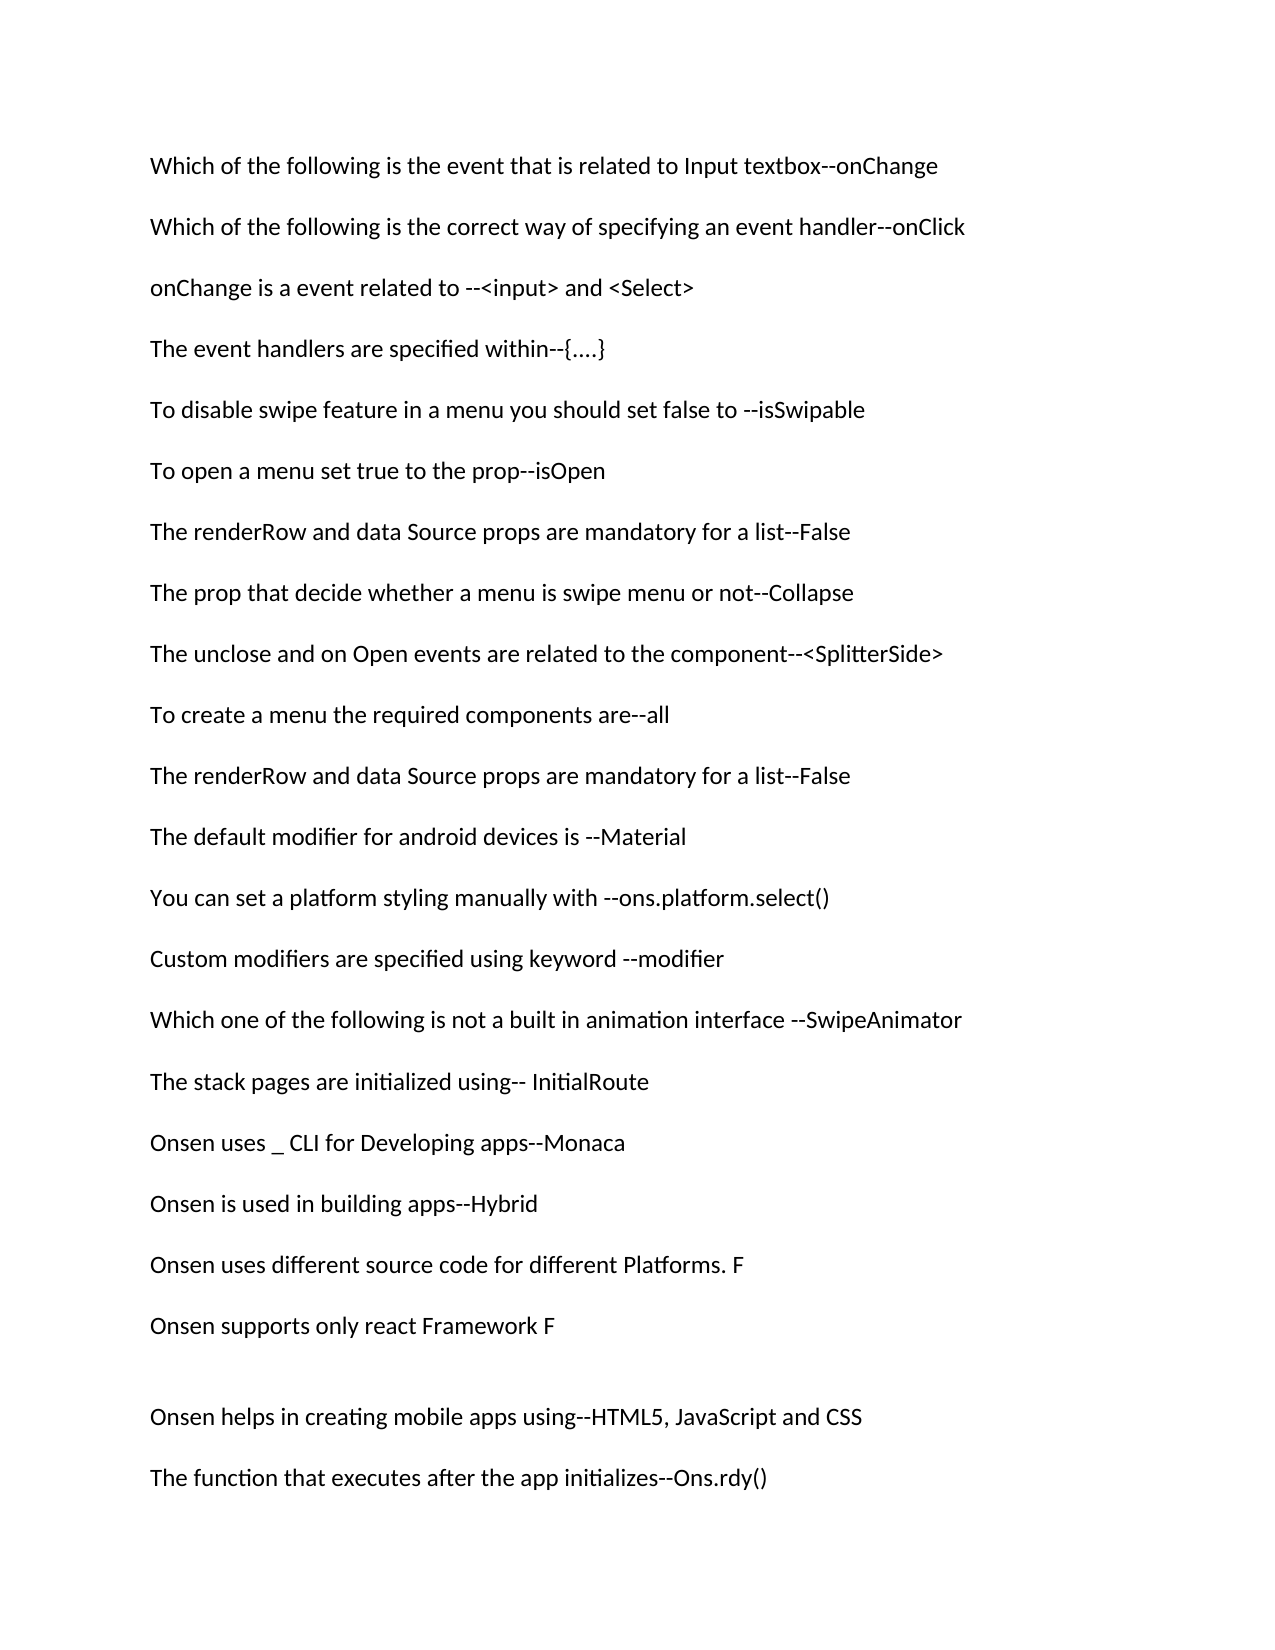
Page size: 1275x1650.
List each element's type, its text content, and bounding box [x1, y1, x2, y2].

text You can set a platform styling manually with --ons.platform.select() [150, 882, 1125, 913]
text The default modifier for android devices is --Material [150, 821, 1125, 852]
text Onsen is used in building apps--Hybrid [150, 1188, 1125, 1218]
text The event handlers are specified within--{....} [150, 333, 1125, 364]
text The unclose and on Open events are related to the component--<SplitterSide> [150, 638, 1125, 669]
text To disable swipe feature in a menu you should set false to --isSwipable [150, 394, 1125, 425]
text Onsen supports only react Framework F [150, 1310, 1125, 1340]
text The function that executes after the app initializes--Ons.rdy() [150, 1462, 1125, 1493]
text The prop that decide whether a menu is swipe menu or not--Collapse [150, 577, 1125, 608]
text The renderRow and data Source props are mandatory for a list--False [150, 760, 1125, 791]
text Which of the following is the event that is related to Input textbox--onChange [150, 150, 1125, 181]
text The stack pages are initialized using-- InitialRoute [150, 1066, 1125, 1096]
text onChange is a event related to --<input> and <Select> [150, 272, 1125, 303]
text Onsen uses _ CLI for Developing apps--Monaca [150, 1127, 1125, 1157]
text Onsen uses different source code for different Platforms. F [150, 1249, 1125, 1279]
text Onsen helps in creating mobile apps using--HTML5, JavaScript and CSS [150, 1401, 1125, 1432]
text Which one of the following is not a built in animation interface --SwipeAnimator [150, 1004, 1125, 1035]
text Custom modifiers are specified using keyword --modifier [150, 943, 1125, 974]
text Which of the following is the correct way of specifying an event handler--onClick [150, 211, 1125, 242]
text To create a menu the required components are--all [150, 699, 1125, 730]
text The renderRow and data Source props are mandatory for a list--False [150, 516, 1125, 547]
text To open a menu set true to the prop--isOpen [150, 455, 1125, 486]
